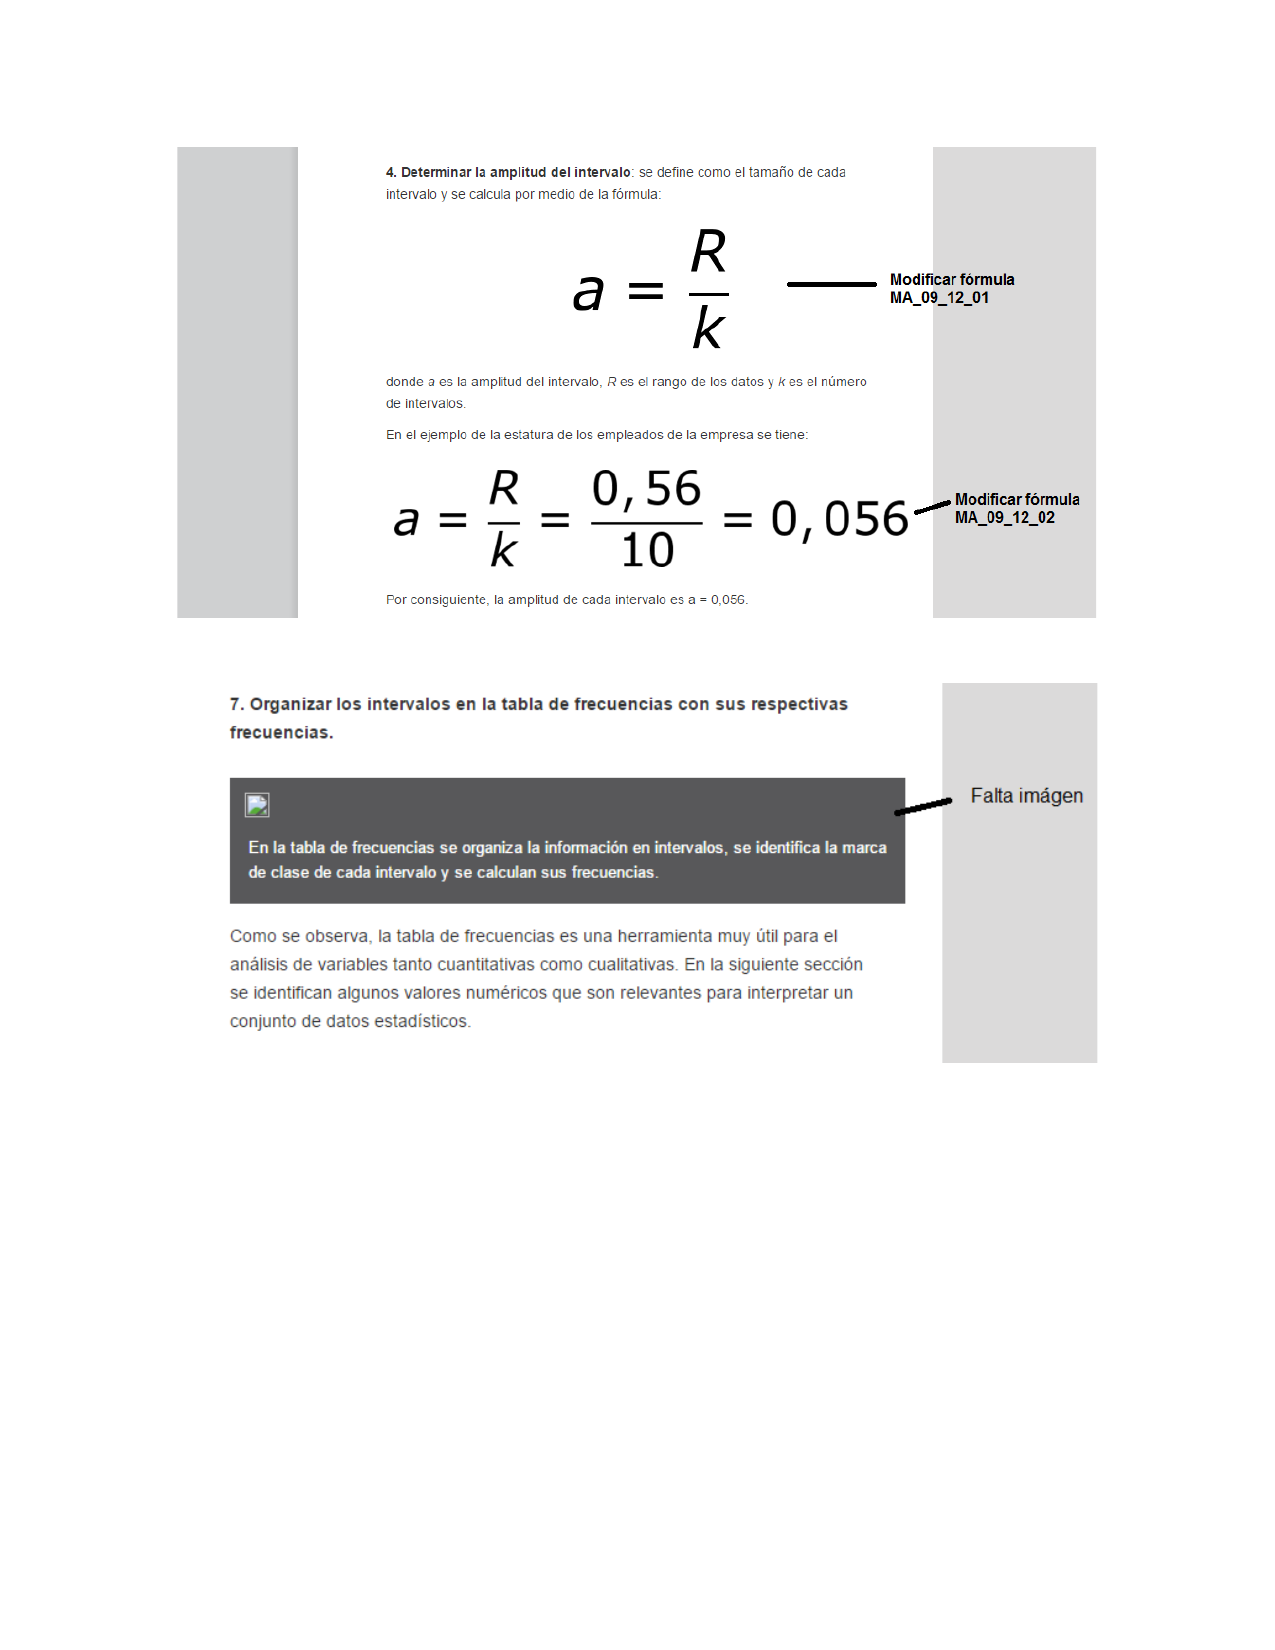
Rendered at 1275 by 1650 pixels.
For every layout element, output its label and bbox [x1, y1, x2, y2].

picture [177, 683, 1098, 1063]
picture [177, 147, 1097, 618]
